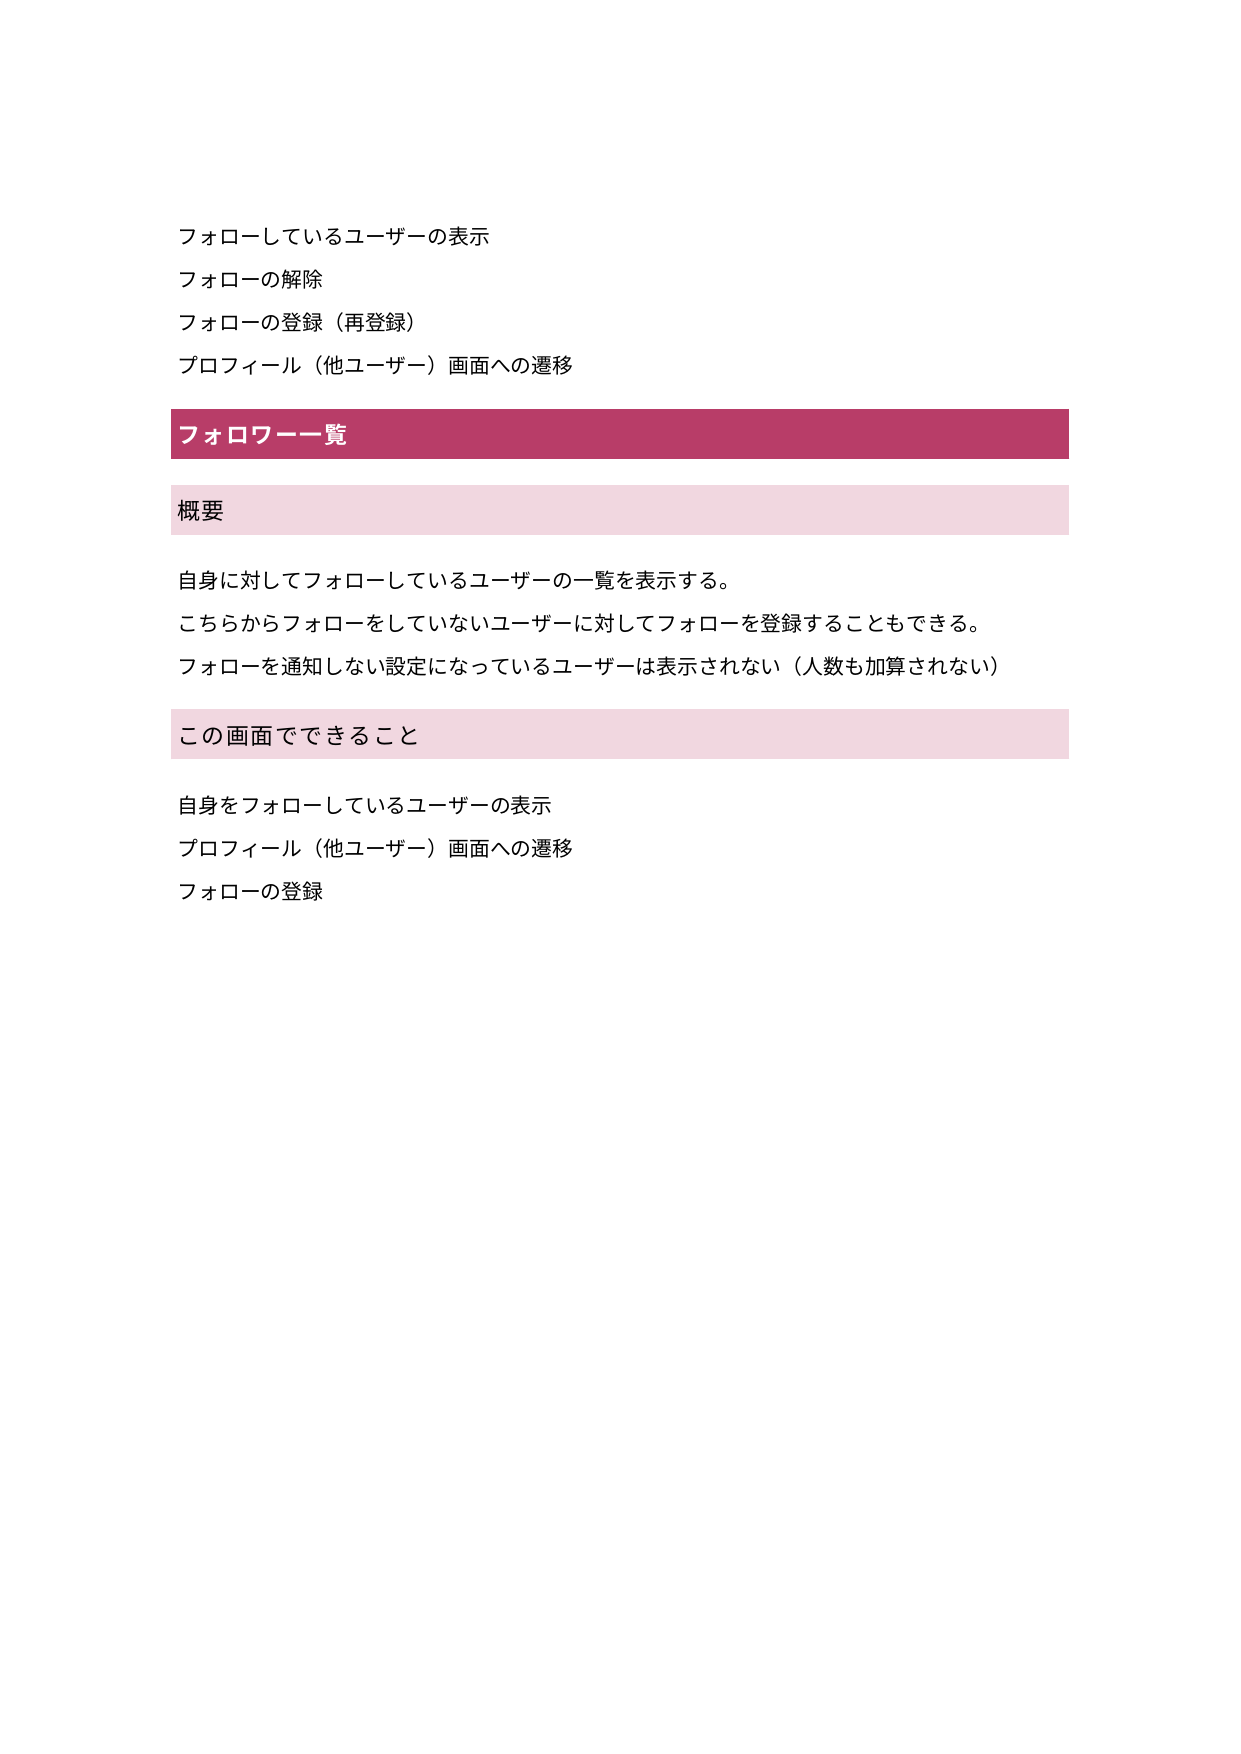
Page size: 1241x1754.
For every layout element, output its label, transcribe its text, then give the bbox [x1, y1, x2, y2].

subtitle 概要 [177, 491, 1063, 528]
subtitle この画面でできること [177, 716, 1063, 753]
subtitle フォロワー一覧 [177, 415, 1063, 453]
text 自身に対してフォローしているユーザーの一覧を表示する。 こちらからフォローをしていないユーザーに対してフォローを登録することもできる。 フォローを通知しない設定になっているユーザーは表示されない（人数も加算されない） [177, 560, 1063, 684]
text フォローしているユーザーの表示 フォローの解除 フォローの登録（再登録） プロフィール（他ユーザー）画面への遷移 [177, 217, 1063, 384]
text 自身をフォローしているユーザーの表示 プロフィール（他ユーザー）画面への遷移 フォローの登録 [177, 785, 1063, 909]
